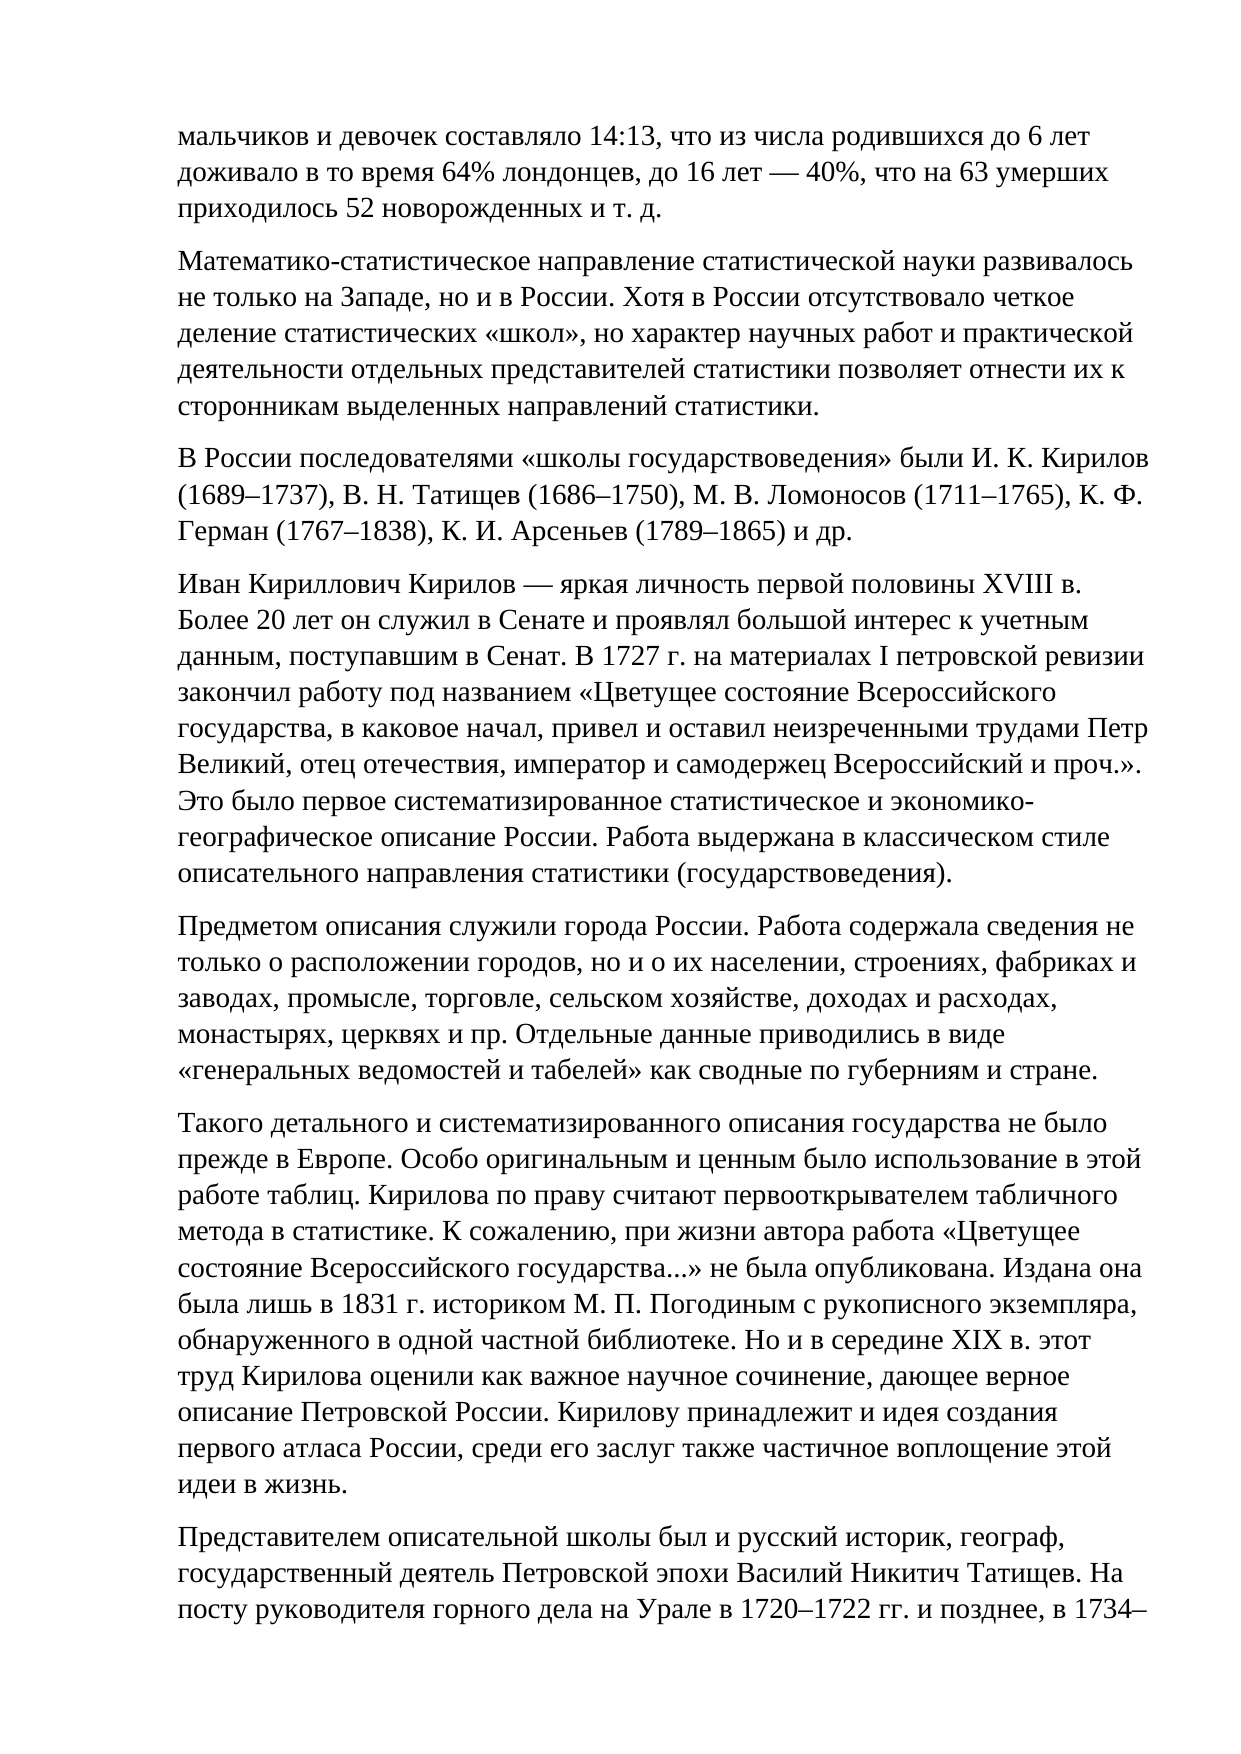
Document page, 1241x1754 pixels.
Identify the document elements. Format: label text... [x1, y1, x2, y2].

text Иван Кириллович Кирилов — яркая личность первой половины XVIII в. Более 20 лет он служил в Сенате и проявлял большой интерес к учетным данным, поступавшим в Сенат. В 1727 г. на материалах I петровской ревизии закончил работу под названием «Цветущее состояние Всероссийского государства, в каковое начал, привел и оставил неизреченными трудами Петр Великий, отец отечествия, император и самодержец Всероссийский и проч.». Это было первое систематизированное статистическое и экономико-географическое описание России. Работа выдержана в классическом стиле описательного направления статистики (государствоведения). [177, 566, 1152, 888]
text В России последователями «школы государствоведения» были И. К. Кирилов (1689–1737), В. Н. Татищев (1686–1750), М. В. Ломоносов (1711–1765), К. Ф. Герман (1767–1838), К. И. Арсеньев (1789–1865) и др. [177, 441, 1152, 546]
text Предметом описания служили города России. Работа содержала сведения не только о расположении городов, но и о их населении, строениях, фабриках и заводах, промысле, торговле, сельском хозяйстве, доходах и расходах, монастырях, церквях и пр. Отдельные данные приводились в виде «генеральных ведомостей и табелей» как сводные по губерниям и стране. [177, 908, 1152, 1086]
text Математико-статистическое направление статистической науки развивалось не только на Западе, но и в России. Хотя в России отсутствовало четкое деление статистических «школ», но характер научных работ и практической деятельности отдельных представителей статистики позволяет отнести их к сторонникам выделенных направлений статистики. [177, 243, 1152, 421]
text Такого детального и систематизированного описания государства не было прежде в Европе. Особо оригинальным и ценным было использование в этой работе таблиц. Кирилова по праву считают первооткрывателем табличного метода в статистике. К сожалению, при жизни автора работа «Цветущее состояние Всероссийского государства...» не была опубликована. Издана она была лишь в 1831 г. историком М. П. Погодиным с рукописного экземпляра, обнаруженного в одной частной библиотеке. Но и в середине XIX в. этот труд Кирилова оценили как важное научное сочинение, дающее верное описание Петровской России. Кирилову принадлежит и идея создания первого атласа России, среди его заслуг также частичное воплощение этой идеи в жизнь. [177, 1105, 1152, 1500]
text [177, 118, 1152, 224]
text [177, 1519, 1152, 1625]
